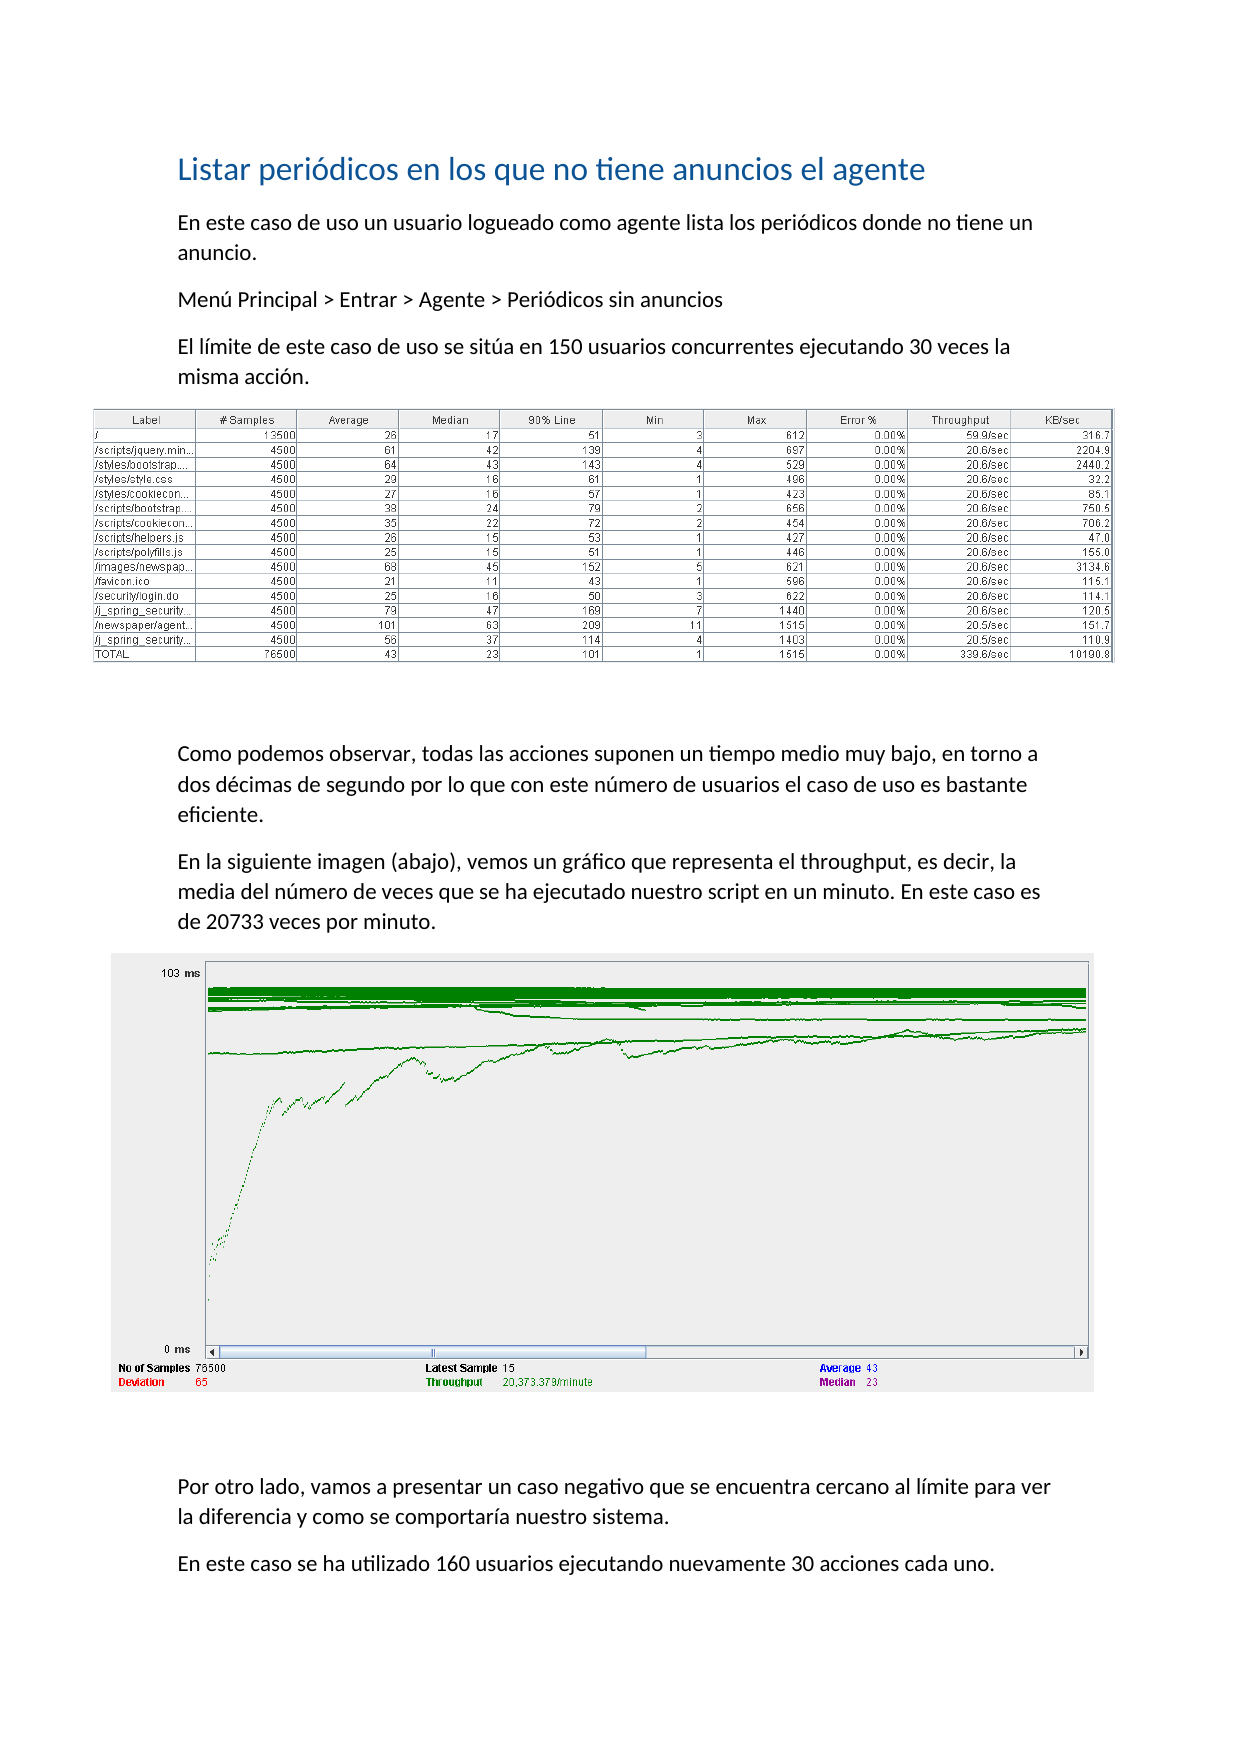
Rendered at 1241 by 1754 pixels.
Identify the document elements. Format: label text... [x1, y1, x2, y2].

text El límite de este caso de uso se sitúa en 150 usuarios concurrentes ejecutando 30 veces la misma acción. [177, 332, 1063, 390]
text En este caso de uso un usuario logueado como agente lista los periódicos donde no tiene un anuncio. [177, 208, 1063, 266]
text Por otro lado, vamos a presentar un caso negativo que se encuentra cercano al límite para ver la diferencia y como se comportaría nuestro sistema. [177, 1472, 1063, 1530]
picture [109, 953, 1093, 1392]
text Listar periódicos en los que no tiene anuncios el agente [177, 148, 1063, 188]
text Como podemos observar, todas las acciones suponen un tiempo medio muy bajo, en torno a dos décimas de segundo por lo que con este número de usuarios el caso de uso es bastante eficiente. [177, 739, 1063, 828]
picture [92, 408, 1113, 662]
text En la siguiente imagen (abajo), vemos un gráfico que representa el throughput, es decir, la media del número de veces que se ha ejecutado nuestro script en un minuto. En este caso es de 20733 veces por minuto. [177, 847, 1063, 935]
text Menú Principal > Entrar > Agente > Periódicos sin anuncios [177, 285, 1063, 313]
text En este caso se ha utilizado 160 usuarios ejecutando nuevamente 30 acciones cada uno. [177, 1549, 1063, 1577]
